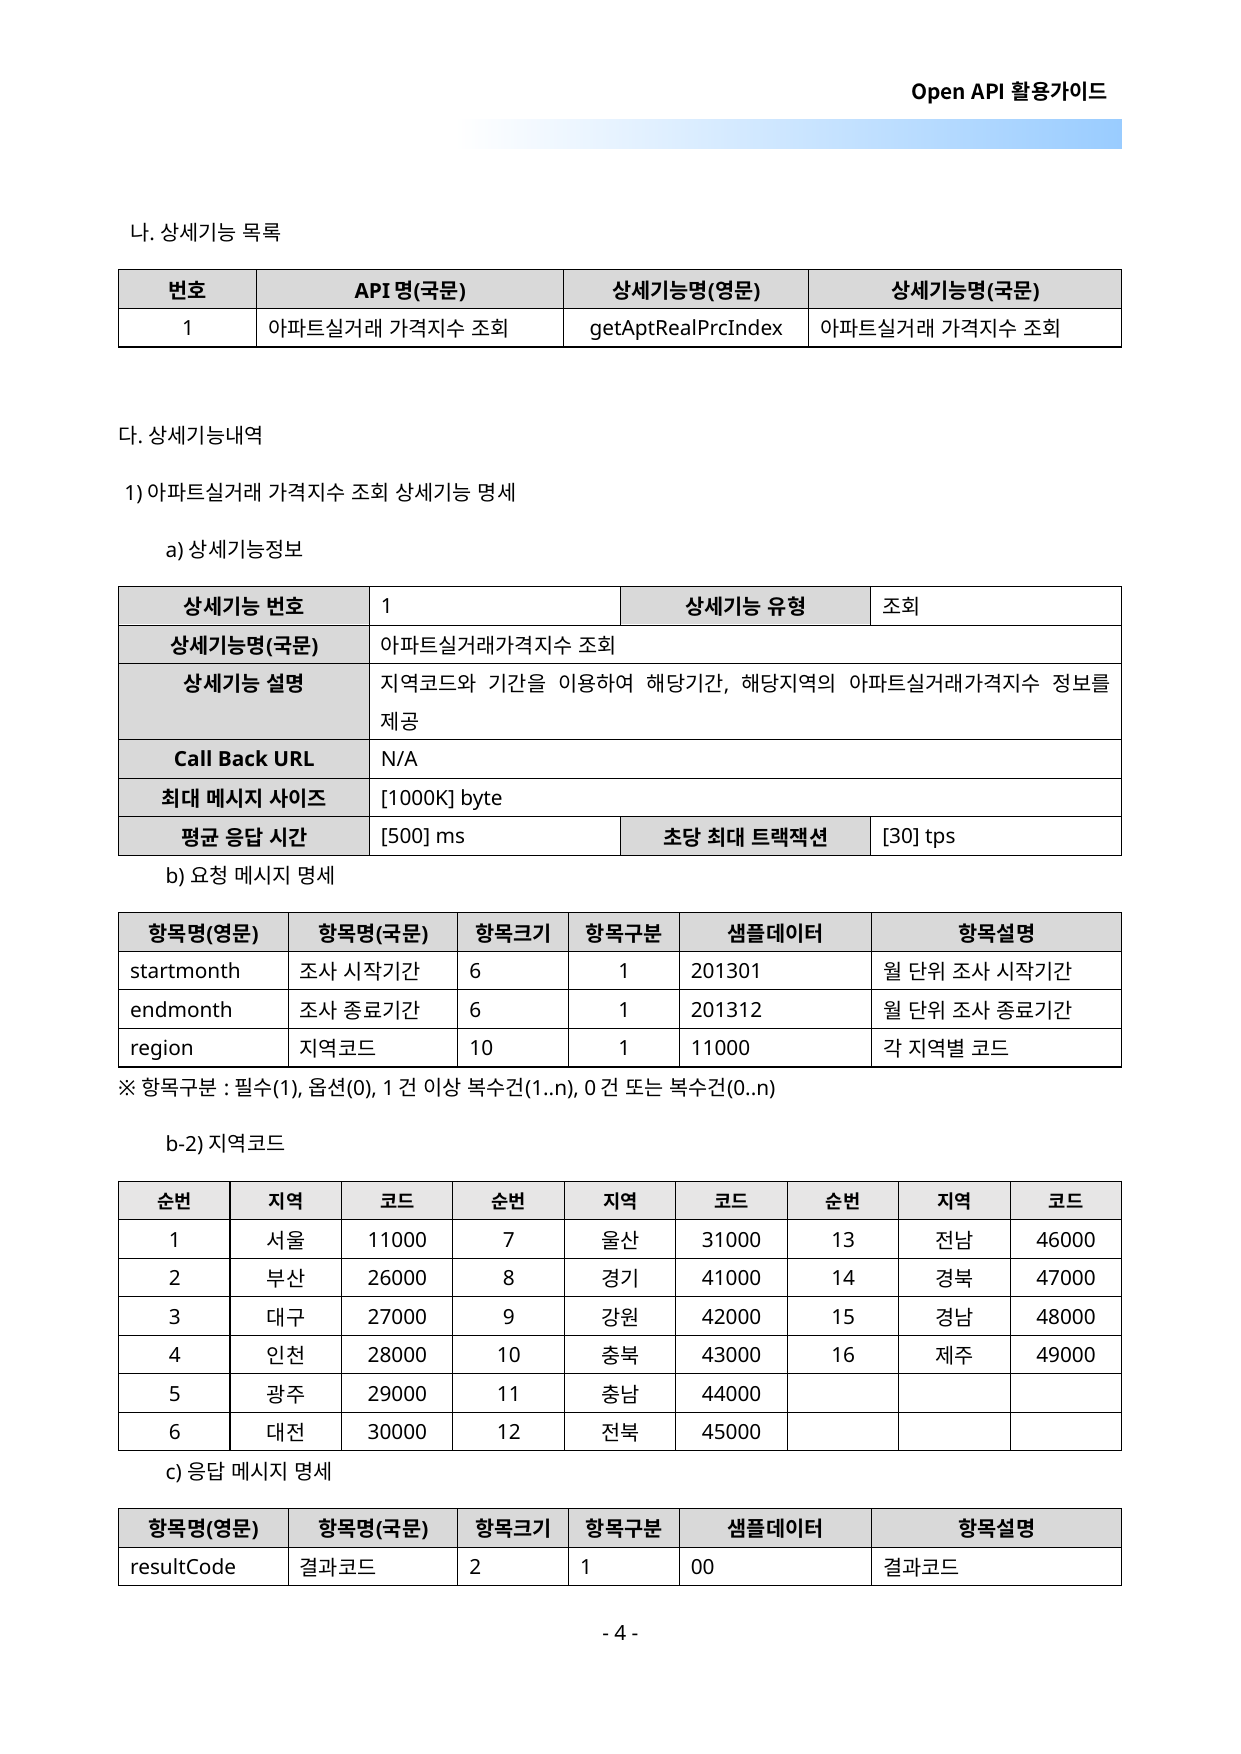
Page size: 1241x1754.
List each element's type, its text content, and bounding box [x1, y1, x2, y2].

table_cell [30] tps [871, 817, 1121, 855]
table_cell region [119, 1029, 288, 1066]
table_header 샘플데이터 [680, 1509, 871, 1547]
table_cell 상세기능 설명 [119, 664, 369, 739]
table_cell 월 단위 조사 종료기간 [872, 990, 1121, 1028]
text ※ 항목구분 : 필수(1), 옵션(0), 1건 이상 복수건(1..n), 0건 또는 복수건(0..n) [118, 1068, 1122, 1105]
table_cell 2 [458, 1548, 568, 1585]
table_cell [788, 1413, 898, 1450]
table_cell 6 [458, 952, 568, 989]
table_cell 대전 [231, 1413, 341, 1450]
table_header 항목크기 [458, 1509, 568, 1547]
table_cell 1 [569, 990, 679, 1028]
table_cell 1 [119, 309, 256, 346]
table_cell 11000 [342, 1220, 452, 1258]
table_cell [788, 1374, 898, 1412]
table_cell 10 [458, 1029, 568, 1066]
table_header API명(국문) [257, 270, 563, 308]
table_cell 11 [453, 1374, 564, 1412]
table_cell N/A [370, 740, 1121, 778]
table_header 1 [370, 587, 620, 624]
table_cell 3 [119, 1297, 229, 1335]
table_cell 결과코드 [289, 1548, 457, 1585]
table_header 상세기능 유형 [621, 587, 870, 624]
table_cell 충북 [565, 1336, 675, 1373]
table_cell 평균 응답 시간 [119, 817, 369, 855]
table_cell 1 [569, 1548, 679, 1585]
table_header 지역 [231, 1182, 341, 1219]
table_cell [899, 1374, 1010, 1412]
subtitle 상세기능 목록 [130, 213, 1122, 250]
table_cell 46000 [1011, 1220, 1121, 1258]
table_cell 제주 [899, 1336, 1010, 1373]
table_cell 아파트실거래 가격지수 조회 [257, 309, 563, 346]
table_cell 경남 [899, 1297, 1010, 1335]
table_header 코드 [342, 1182, 452, 1219]
table_cell 26000 [342, 1259, 452, 1296]
table_cell [1011, 1413, 1121, 1450]
table_cell 5 [119, 1374, 229, 1412]
table_cell 31000 [676, 1220, 787, 1258]
table_cell 부산 [231, 1259, 341, 1296]
table_cell 최대 메시지 사이즈 [119, 779, 369, 816]
table_cell 48000 [1011, 1297, 1121, 1335]
table_cell 대구 [231, 1297, 341, 1335]
table_cell 42000 [676, 1297, 787, 1335]
table_header 순번 [453, 1182, 564, 1219]
table_cell [1000K] byte [370, 779, 1121, 816]
table_cell resultCode [119, 1548, 288, 1585]
table_header 항목구분 [569, 1509, 679, 1547]
table_cell 201301 [680, 952, 871, 989]
table_cell getAptRealPrcIndex [564, 309, 808, 346]
table_cell 1 [569, 1029, 679, 1066]
table_cell 44000 [676, 1374, 787, 1412]
table_header 항목명(영문) [119, 913, 288, 951]
table_cell 15 [788, 1297, 898, 1335]
subtitle b-2) 지역코드 [165, 1124, 1122, 1162]
table_cell 전남 [899, 1220, 1010, 1258]
table_header 번호 [119, 270, 256, 308]
table_header 항목설명 [872, 1509, 1121, 1547]
table_header 항목명(국문) [289, 913, 457, 951]
table_cell 6 [458, 990, 568, 1028]
table_cell 지역코드 [289, 1029, 457, 1066]
table_cell 1 [119, 1220, 229, 1258]
table_cell 12 [453, 1413, 564, 1450]
subtitle 응답 메시지 명세 [165, 1451, 1122, 1489]
table_cell 울산 [565, 1220, 675, 1258]
table_cell startmonth [119, 952, 288, 989]
table_header 항목설명 [872, 913, 1121, 951]
subtitle 아파트실거래 가격지수 조회 상세기능 명세 [124, 473, 1122, 510]
table_cell 광주 [231, 1374, 341, 1412]
table_cell 경기 [565, 1259, 675, 1296]
table_header 순번 [788, 1182, 898, 1219]
table_header 상세기능명(국문) [809, 270, 1121, 308]
table_cell 아파트실거래 가격지수 조회 [809, 309, 1121, 346]
table_cell 인천 [231, 1336, 341, 1373]
table_cell 4 [119, 1336, 229, 1373]
table_cell 16 [788, 1336, 898, 1373]
table_header 지역 [899, 1182, 1010, 1219]
table_cell 49000 [1011, 1336, 1121, 1373]
table_header 지역 [565, 1182, 675, 1219]
table_cell 경북 [899, 1259, 1010, 1296]
table_cell 14 [788, 1259, 898, 1296]
table_cell 30000 [342, 1413, 452, 1450]
table_cell 28000 [342, 1336, 452, 1373]
table_cell 전북 [565, 1413, 675, 1450]
table_cell 8 [453, 1259, 564, 1296]
subtitle 요청 메시지 명세 [165, 856, 1122, 893]
table_cell 서울 [231, 1220, 341, 1258]
table_cell 9 [453, 1297, 564, 1335]
table_cell 41000 [676, 1259, 787, 1296]
table_header 항목명(국문) [289, 1509, 457, 1547]
table_cell 각 지역별 코드 [872, 1029, 1121, 1066]
table_cell 충남 [565, 1374, 675, 1412]
subtitle 상세기능정보 [165, 529, 1122, 567]
table_cell 6 [119, 1413, 229, 1450]
table_header 조회 [871, 587, 1121, 624]
table_cell [899, 1413, 1010, 1450]
table_header 코드 [676, 1182, 787, 1219]
table_cell 201312 [680, 990, 871, 1028]
table_header 상세기능 번호 [119, 587, 369, 624]
table_cell 초당 최대 트랙잭션 [621, 817, 870, 855]
table_cell 45000 [676, 1413, 787, 1450]
table_cell 43000 [676, 1336, 787, 1373]
table_cell 11000 [680, 1029, 871, 1066]
table_cell 월 단위 조사 시작기간 [872, 952, 1121, 989]
table_cell 조사 종료기간 [289, 990, 457, 1028]
table_cell 13 [788, 1220, 898, 1258]
table_cell endmonth [119, 990, 288, 1028]
subtitle 상세기능내역 [118, 416, 1122, 454]
table_cell 상세기능명(국문) [119, 626, 369, 663]
table_header 상세기능명(영문) [564, 270, 808, 308]
table_cell 27000 [342, 1297, 452, 1335]
table_cell 강원 [565, 1297, 675, 1335]
table_cell [1011, 1374, 1121, 1412]
table_header 순번 [119, 1182, 229, 1219]
table_cell 47000 [1011, 1259, 1121, 1296]
table_cell 결과코드 [872, 1548, 1121, 1585]
table_cell 7 [453, 1220, 564, 1258]
table_cell 29000 [342, 1374, 452, 1412]
table_header 샘플데이터 [680, 913, 871, 951]
table_cell 2 [119, 1259, 229, 1296]
table_header 항목명(영문) [119, 1509, 288, 1547]
table_header 항목구분 [569, 913, 679, 951]
table_cell 10 [453, 1336, 564, 1373]
table_header 항목크기 [458, 913, 568, 951]
table_cell 지역코드와 기간을 이용하여 해당기간, 해당지역의 아파트실거래가격지수 정보를 제공 [370, 664, 1121, 739]
table_cell 1 [569, 952, 679, 989]
table_cell [500] ms [370, 817, 620, 855]
table_cell Call Back URL [119, 740, 369, 778]
table_cell 아파트실거래가격지수 조회 [370, 626, 1121, 663]
table_header 코드 [1011, 1182, 1121, 1219]
table_cell 00 [680, 1548, 871, 1585]
table_cell 조사 시작기간 [289, 952, 457, 989]
